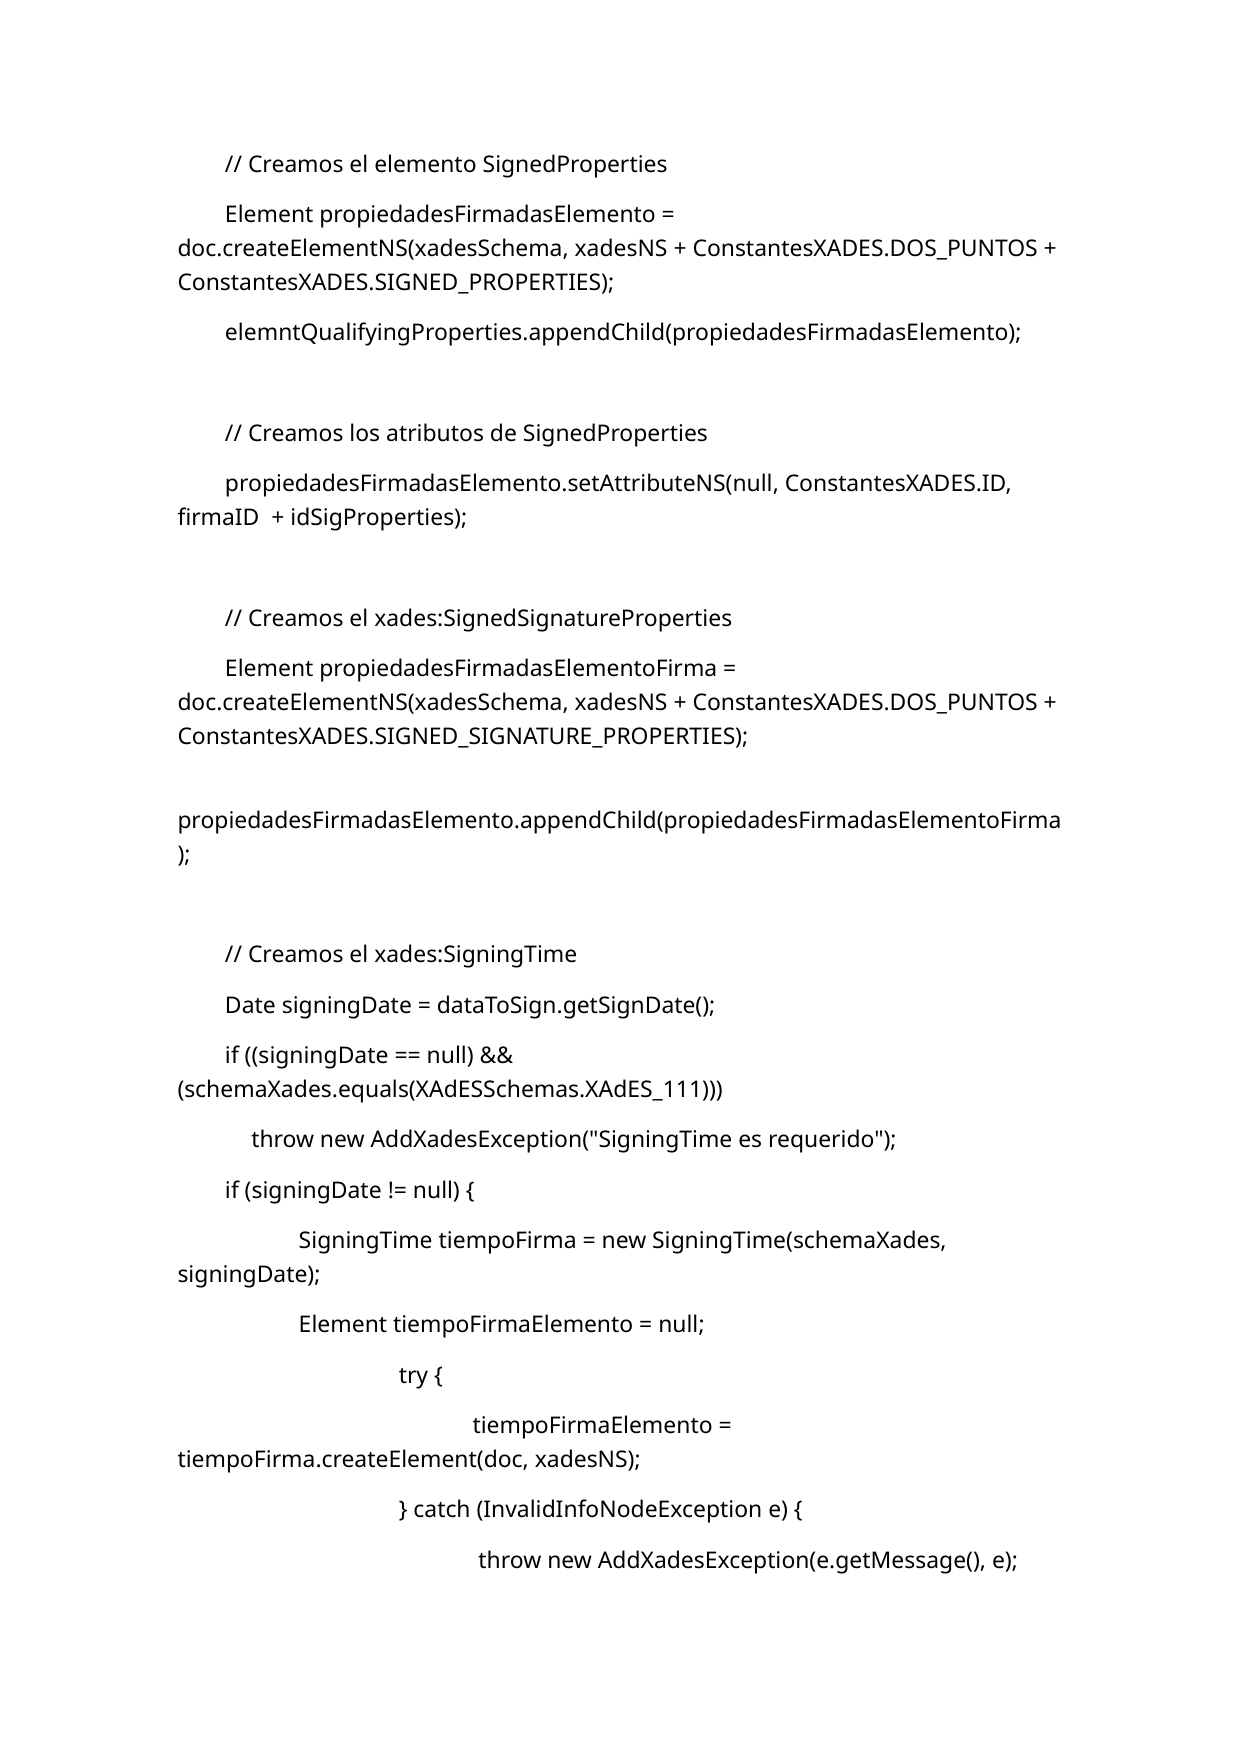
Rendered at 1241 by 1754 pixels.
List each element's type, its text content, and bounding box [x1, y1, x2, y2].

text SigningTime tiempoFirma = new SigningTime(schemaXades, signingDate); [177, 1224, 1063, 1289]
text throw new AddXadesException("SigningTime es requerido"); [177, 1123, 1063, 1155]
text propiedadesFirmadasElemento.setAttributeNS(null, ConstantesXADES.ID, firmaID + idSigProperties); [177, 467, 1063, 532]
text Element propiedadesFirmadasElementoFirma = doc.createElementNS(xadesSchema, xadesNS + ConstantesXADES.DOS_PUNTOS + ConstantesXADES.SIGNED_SIGNATURE_PROPERTIES); [177, 652, 1063, 751]
text } catch (InvalidInfoNodeException e) { [177, 1493, 1063, 1525]
text propiedadesFirmadasElemento.appendChild(propiedadesFirmadasElementoFirma); [177, 770, 1063, 869]
text // Creamos los atributos de SignedProperties [177, 417, 1063, 448]
text try { [177, 1359, 1063, 1390]
text // Creamos el xades:SigningTime [177, 938, 1063, 970]
text Element propiedadesFirmadasElemento = doc.createElementNS(xadesSchema, xadesNS + ConstantesXADES.DOS_PUNTOS + ConstantesXADES.SIGNED_PROPERTIES); [177, 198, 1063, 297]
text tiempoFirmaElemento = tiempoFirma.createElement(doc, xadesNS); [177, 1409, 1063, 1474]
text if ((signingDate == null) && (schemaXades.equals(XAdESSchemas.XAdES_111))) [177, 1039, 1063, 1104]
text Date signingDate = dataToSign.getSignDate(); [177, 989, 1063, 1020]
text if (signingDate != null) { [177, 1174, 1063, 1205]
text // Creamos el xades:SignedSignatureProperties [177, 602, 1063, 633]
text throw new AddXadesException(e.getMessage(), e); [177, 1544, 1063, 1575]
text // Creamos el elemento SignedProperties [177, 148, 1063, 179]
text elemntQualifyingProperties.appendChild(propiedadesFirmadasElemento); [177, 316, 1063, 347]
text Element tiempoFirmaElemento = null; [177, 1308, 1063, 1340]
